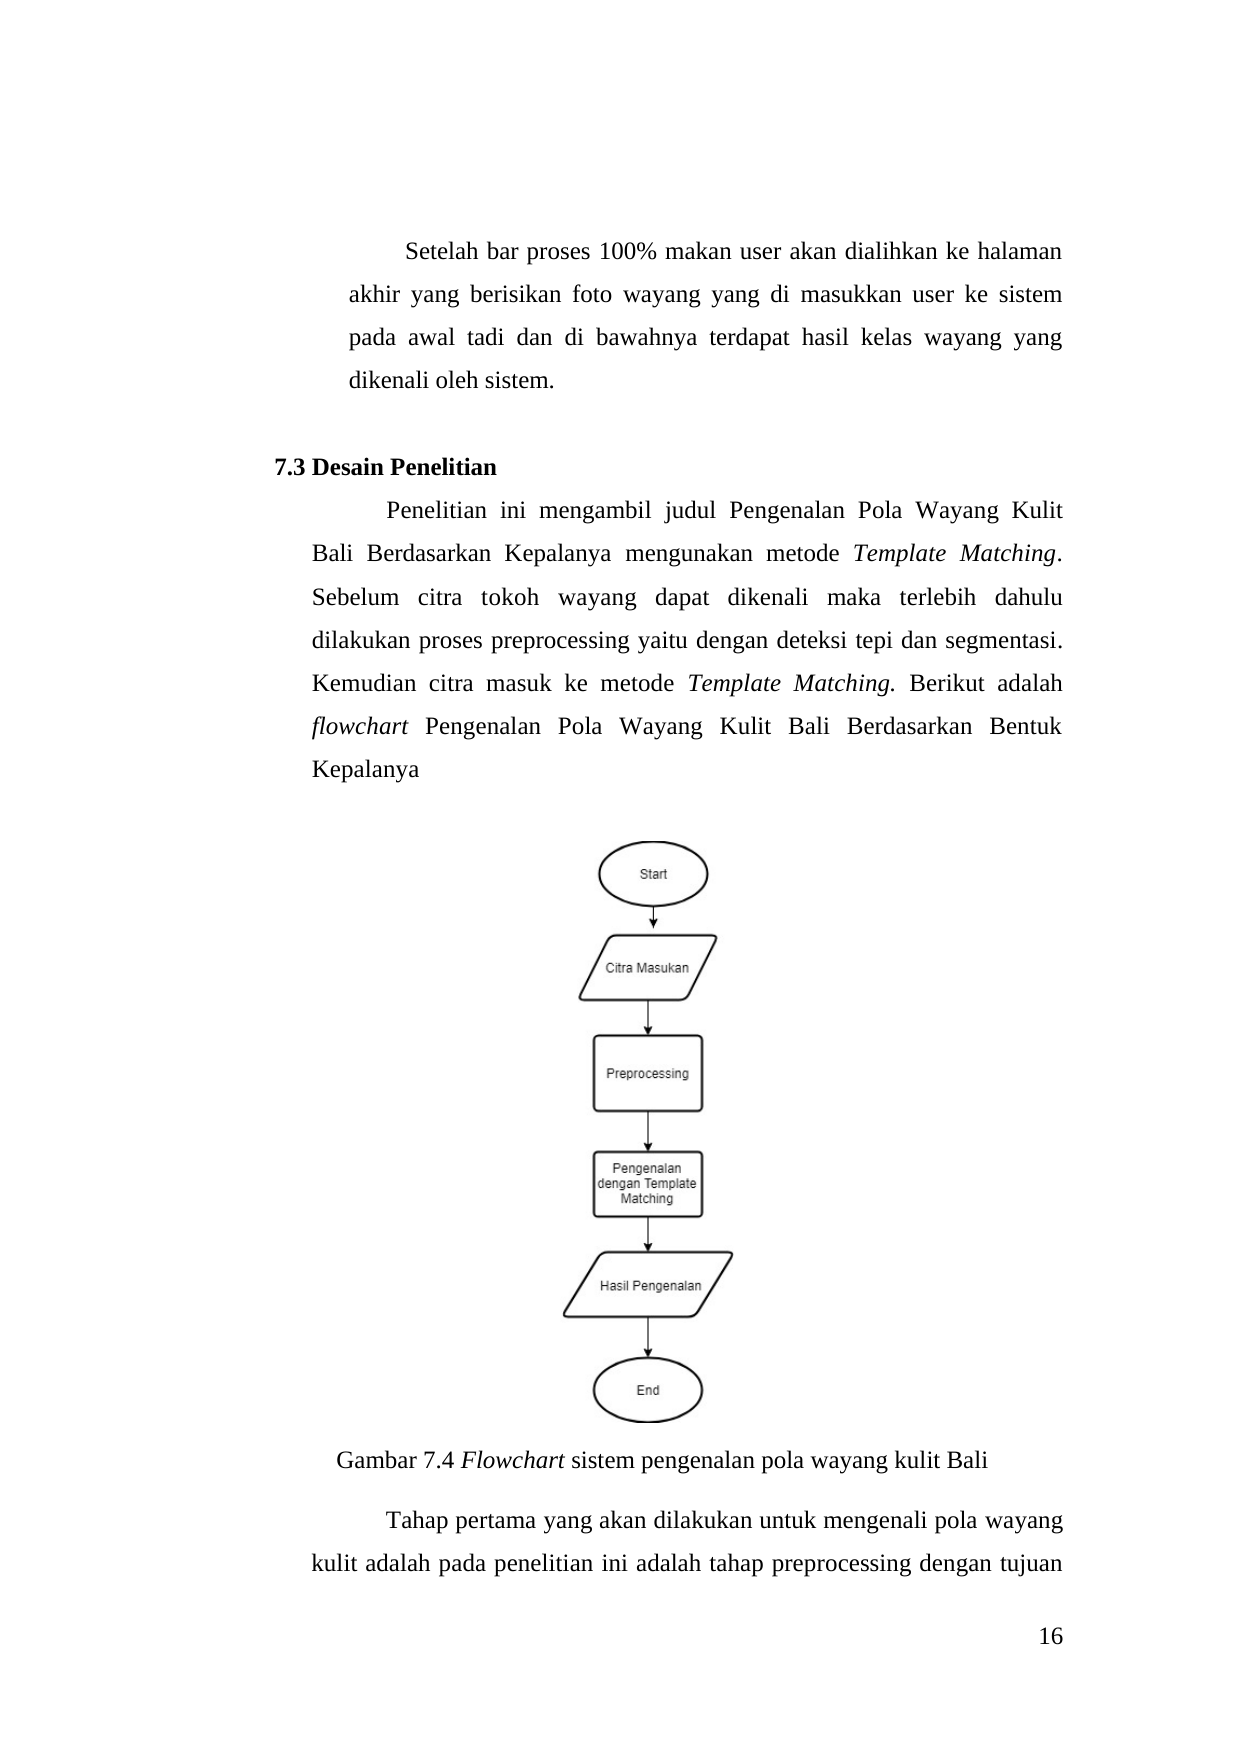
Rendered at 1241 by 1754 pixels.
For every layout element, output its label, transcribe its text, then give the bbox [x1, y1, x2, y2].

text Gambar 7.4 Flowchart sistem pengenalan pola wayang kulit Bali [237, 1445, 1063, 1474]
list Desain Penelitian [274, 452, 1063, 481]
picture [560, 841, 735, 1423]
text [311, 1505, 1063, 1577]
list Penelitian ini mengambil judul Pengenalan Pola Wayang Kulit Bali Berdasarkan Kepalanya mengunakan metode Template Matching. Sebelum citra tokoh wayang dapat dikenali maka terlebih dahulu dilakukan proses preprocessing yaitu dengan deteksi tepi dan segmentasi. Kemudian citra masuk ke metode Template Matching. Berikut adalah flowchart Pengenalan Pola Wayang Kulit Bali Berdasarkan Bentuk Kepalanya [312, 495, 1063, 783]
list Setelah bar proses 100% makan user akan dialihkan ke halaman akhir yang berisikan foto wayang yang di masukkan user ke sistem pada awal tadi dan di bawahnya terdapat hasil kelas wayang yang dikenali oleh sistem. [349, 236, 1063, 394]
